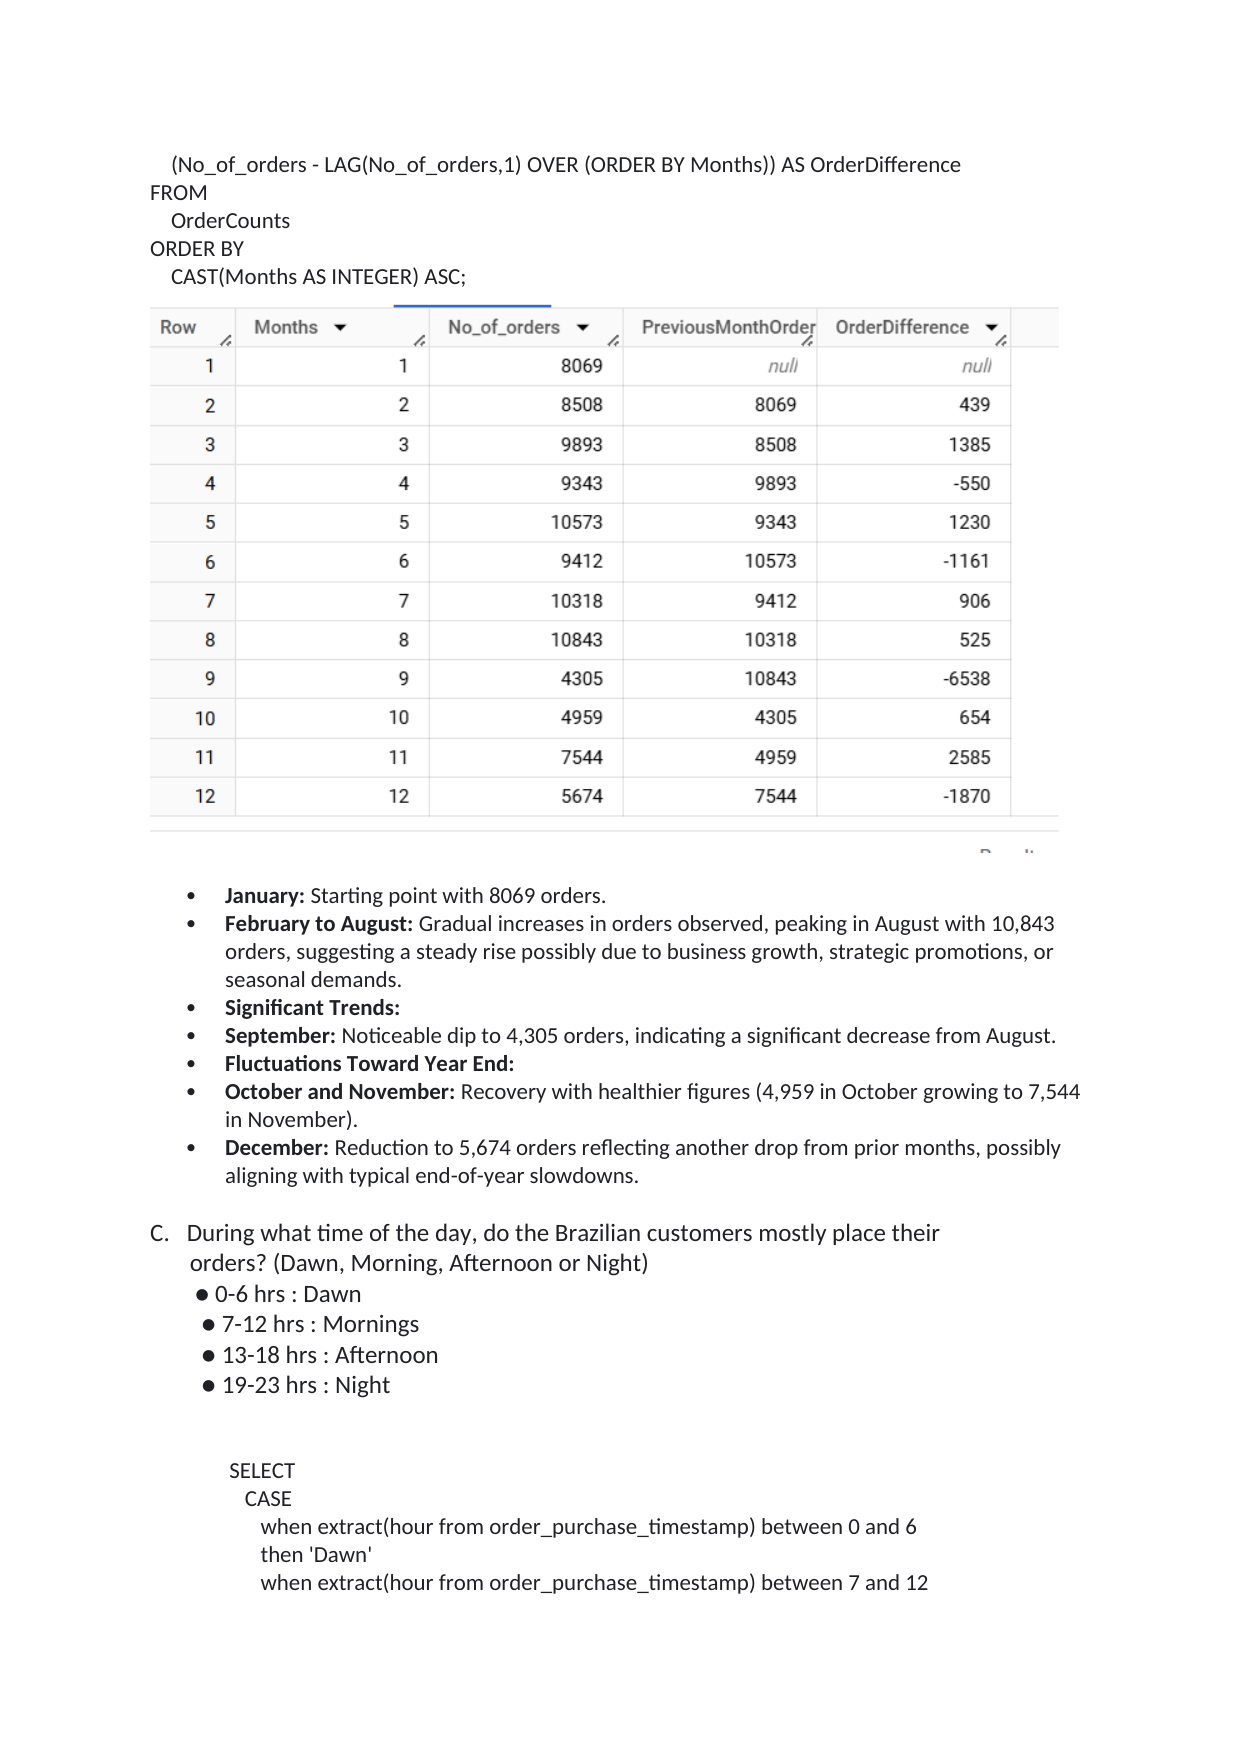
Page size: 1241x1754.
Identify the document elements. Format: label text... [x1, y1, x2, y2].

text when extract(hour from order_purchase_timestamp) between 7 and 12 [224, 1568, 1090, 1596]
text OrderCounts [150, 206, 1090, 234]
text CASE [224, 1484, 1090, 1512]
text when extract(hour from order_purchase_timestamp) between 0 and 6 [224, 1512, 1090, 1540]
text then 'Dawn' [224, 1540, 1090, 1568]
text ● 7-12 hrs : Mornings [150, 1308, 1090, 1339]
text SELECT [224, 1456, 1090, 1484]
list January: Starting point with 8069 orders. [187, 881, 1090, 909]
list Fluctuations Toward Year End: [187, 1049, 1090, 1077]
list February to August: Gradual increases in orders observed, peaking in August with 10,843 orders, suggesting a steady rise possibly due to business growth, strategic promotions, or seasonal demands. [187, 909, 1090, 993]
text (No_of_orders - LAG(No_of_orders,1) OVER (ORDER BY Months)) AS OrderDifference [150, 150, 1090, 178]
picture [150, 290, 1059, 853]
list Significant Trends: [187, 993, 1090, 1021]
text C. During what time of the day, do the Brazilian customers mostly place their [150, 1217, 1090, 1247]
text CAST(Months AS INTEGER) ASC; [150, 262, 1090, 290]
text ● 19-23 hrs : Night [150, 1369, 1090, 1400]
text orders? (Dawn, Morning, Afternoon or Night) [150, 1247, 1090, 1278]
list December: Reduction to 5,674 orders reflecting another drop from prior months, possibly aligning with typical end-of-year slowdowns. [187, 1133, 1090, 1189]
text ● 0-6 hrs : Dawn [194, 1278, 1090, 1308]
list October and November: Recovery with healthier figures (4,959 in October growing to 7,544 in November). [187, 1077, 1090, 1133]
list September: Noticeable dip to 4,305 orders, indicating a significant decrease from August. [187, 1021, 1090, 1049]
text ORDER BY [150, 234, 1090, 262]
text ● 13-18 hrs : Afternoon [150, 1339, 1090, 1369]
text FROM [150, 178, 1090, 206]
